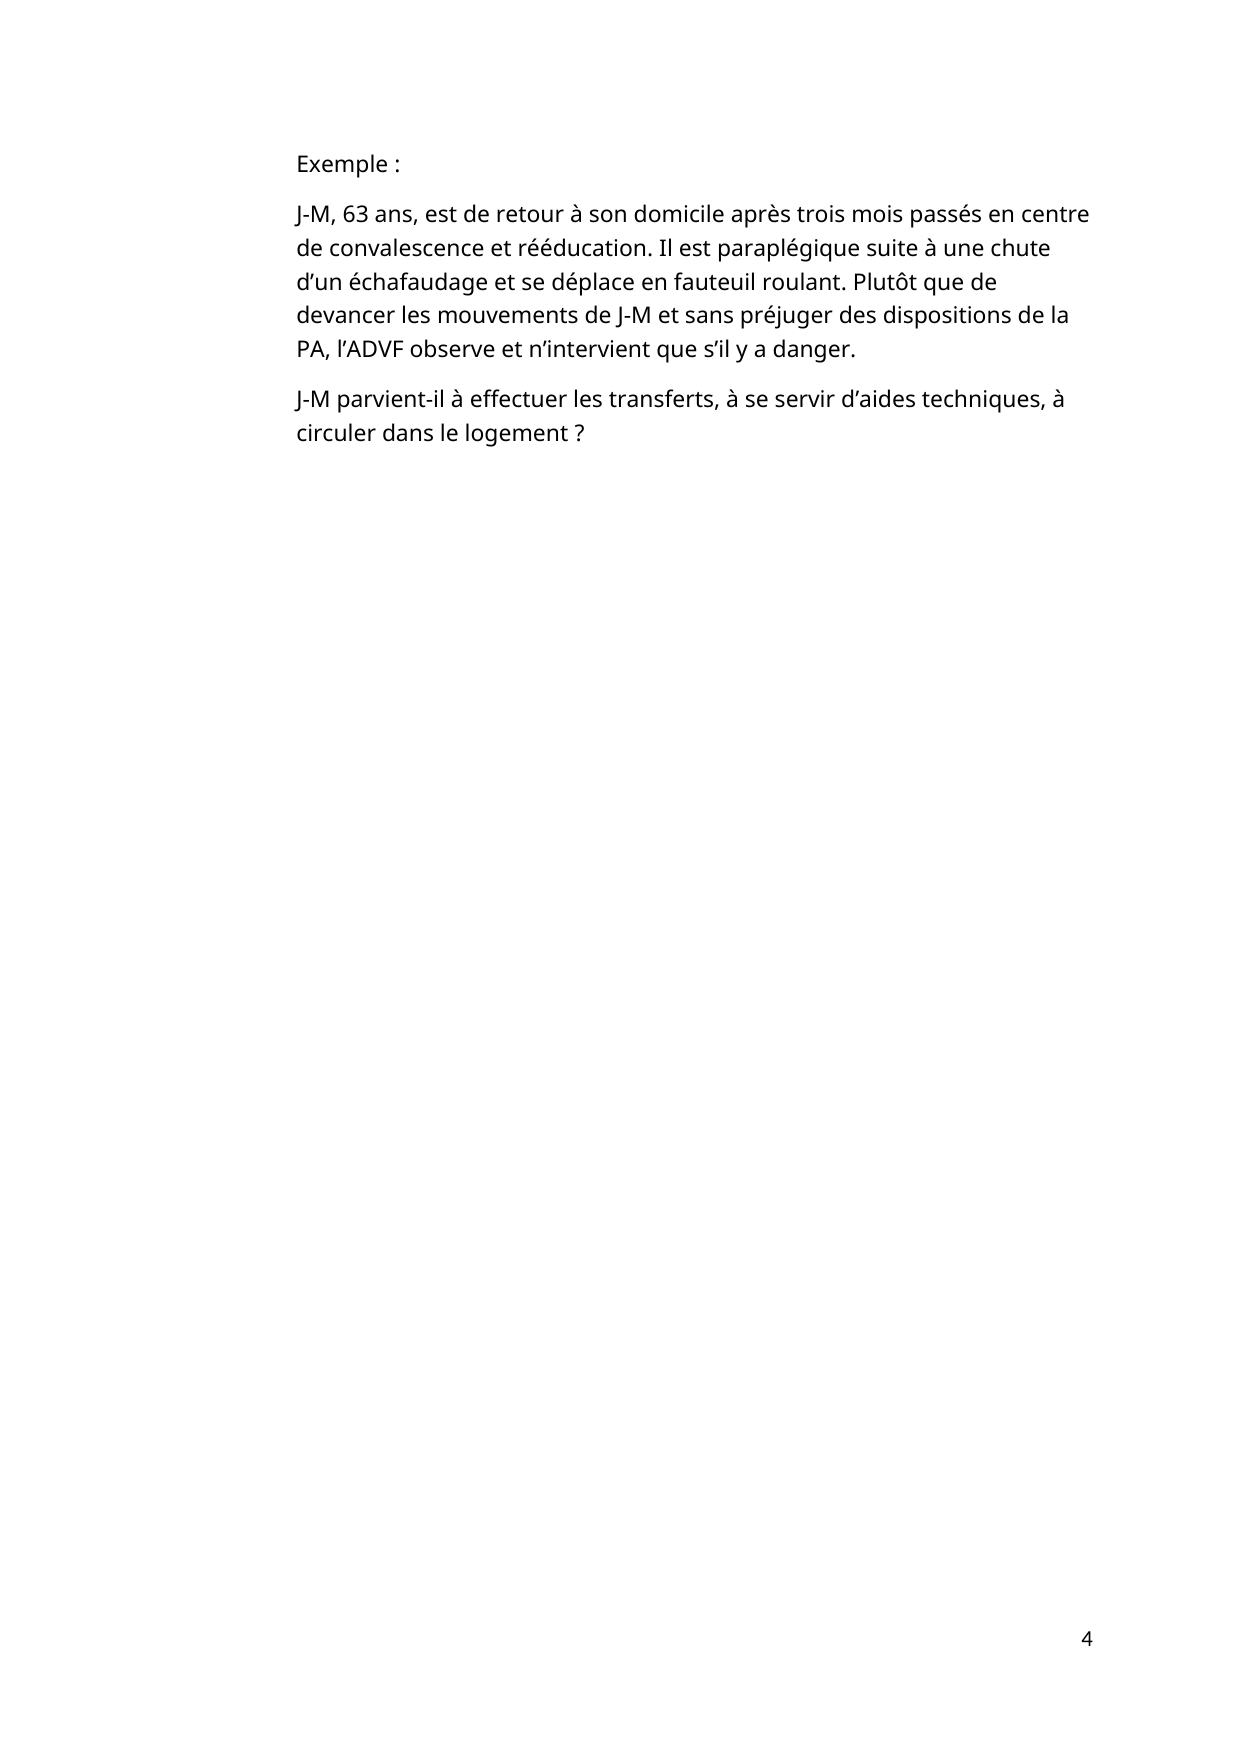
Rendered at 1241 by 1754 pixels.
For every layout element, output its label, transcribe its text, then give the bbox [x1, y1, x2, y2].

text J-M parvient-il à effectuer les transferts, à se servir d’aides techniques, à circuler dans le logement ? [296, 383, 1093, 448]
text Exemple : [296, 148, 1093, 179]
text J-M, 63 ans, est de retour à son domicile après trois mois passés en centre de convalescence et rééducation. Il est paraplégique suite à une chute d’un échafaudage et se déplace en fauteuil roulant. Plutôt que de devancer les mouvements de J-M et sans préjuger des dispositions de la PA, l’ADVF observe et n’intervient que s’il y a danger. [296, 198, 1093, 364]
